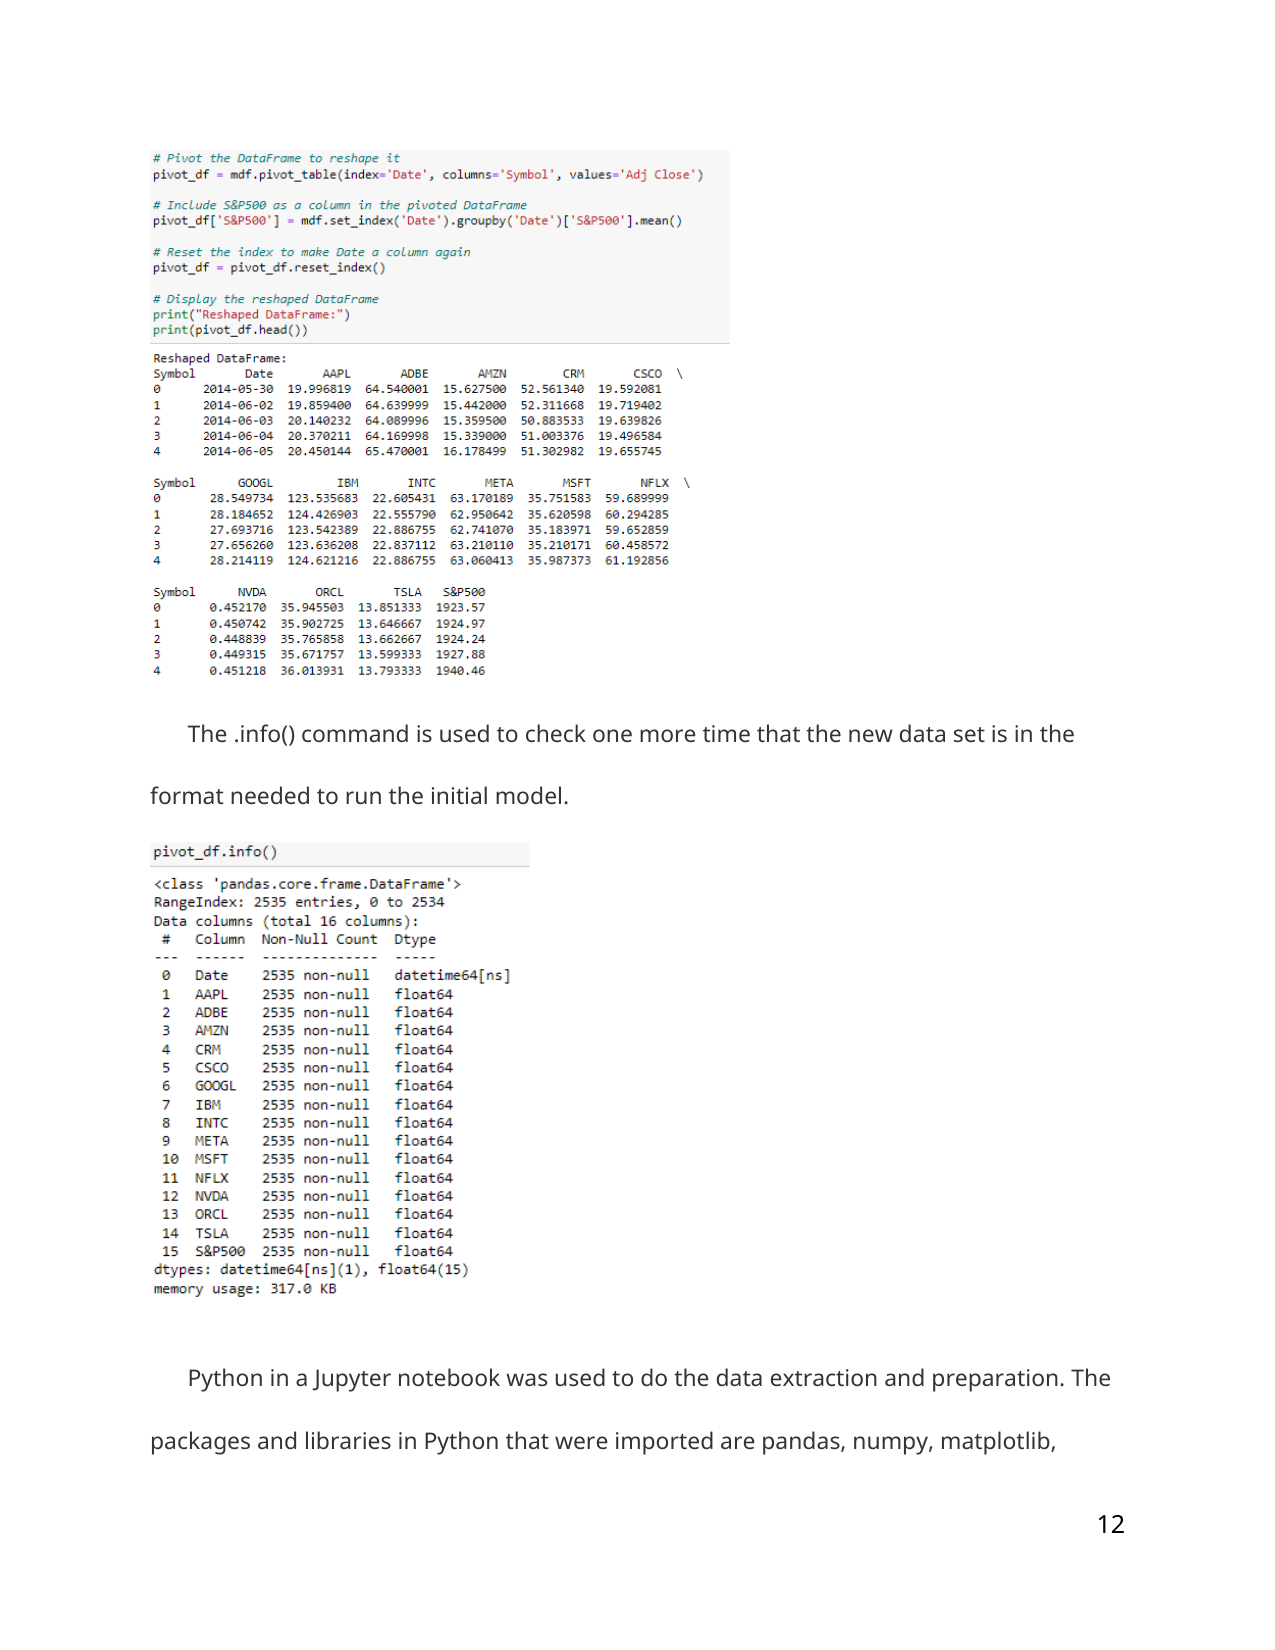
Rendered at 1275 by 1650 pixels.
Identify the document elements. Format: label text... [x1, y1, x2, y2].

picture [150, 842, 530, 1303]
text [150, 1362, 1125, 1456]
text The .info() command is used to check one more time that the new data set is in the format needed to run the initial model. [150, 718, 1125, 811]
picture [150, 150, 730, 688]
